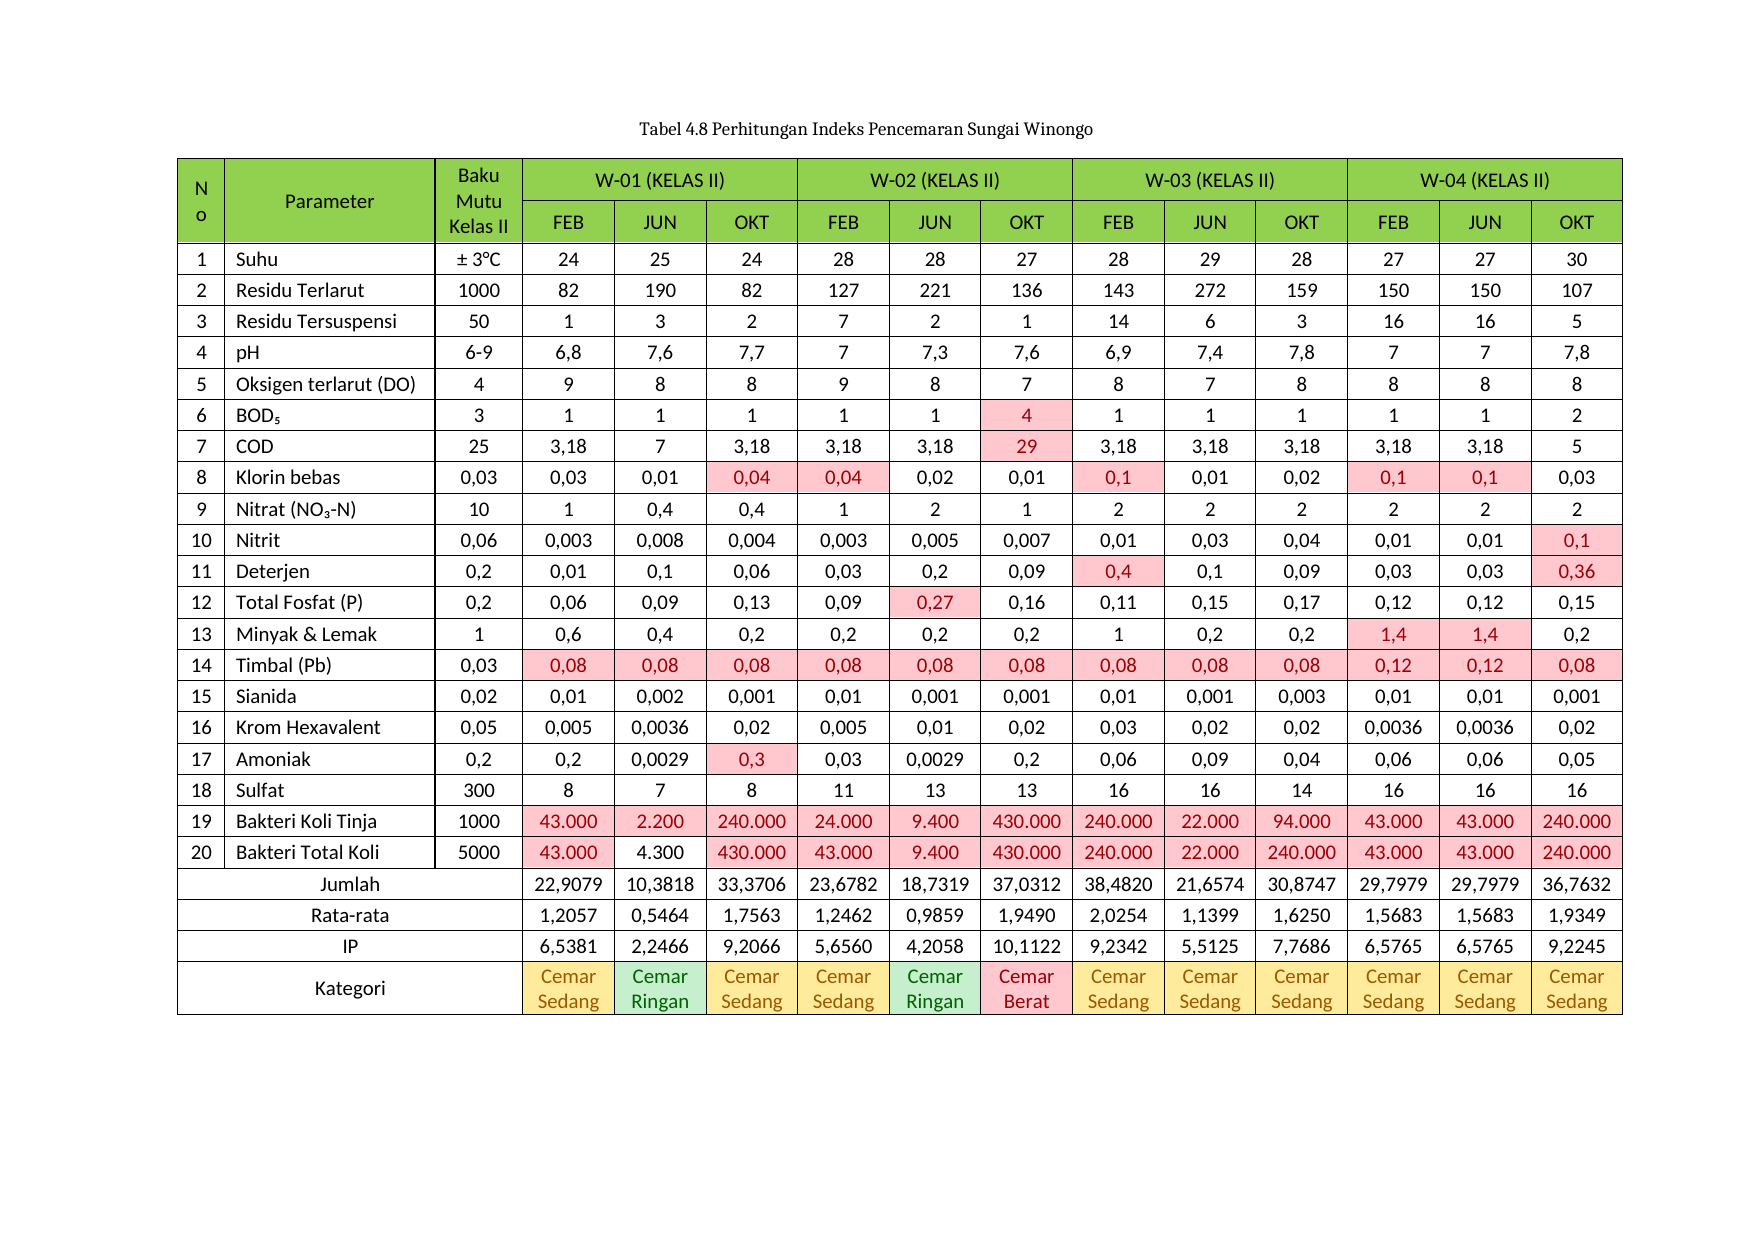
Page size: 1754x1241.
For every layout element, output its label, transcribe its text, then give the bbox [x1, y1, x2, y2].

table_cell 0,01 [1165, 462, 1255, 492]
table_cell Sulfat [225, 775, 434, 805]
table_cell 11 [178, 556, 224, 586]
table_cell 0,27 [890, 587, 980, 617]
table_cell 29 [981, 431, 1072, 461]
table_cell 0,2 [523, 744, 614, 774]
table_cell 0,001 [1165, 681, 1255, 711]
table_cell 9.400 [890, 837, 980, 867]
table_cell 1,2462 [798, 900, 889, 930]
table_cell 20 [178, 837, 224, 867]
table_cell 0,02 [1532, 712, 1622, 742]
table_cell 5 [1532, 431, 1622, 461]
table_cell 0,003 [798, 525, 889, 555]
table_cell 8 [1073, 369, 1164, 399]
table_cell 0,2 [436, 556, 522, 586]
table_cell 38,4820 [1073, 869, 1164, 899]
table_cell 0,03 [1348, 556, 1439, 586]
table_cell 1 [1440, 400, 1531, 430]
table_cell 150 [1440, 275, 1531, 305]
table_cell 6,5765 [1440, 931, 1531, 961]
table_cell 27 [981, 244, 1072, 274]
table_cell 9 [178, 494, 224, 524]
table_cell 0,01 [1348, 525, 1439, 555]
table_cell 50 [436, 306, 522, 336]
table_cell 0,02 [981, 712, 1072, 742]
table_cell 0,4 [1073, 556, 1164, 586]
table_cell 0,5464 [615, 900, 706, 930]
table_cell 2 [1256, 494, 1347, 524]
table_cell 0,0029 [890, 744, 980, 774]
table_cell 0,17 [1256, 587, 1347, 617]
table_cell 0,09 [1165, 744, 1255, 774]
table_cell 30,8747 [1256, 869, 1347, 899]
table_cell 28 [890, 244, 980, 274]
table_cell 240.000 [1532, 837, 1622, 867]
table_cell Cemar Ringan [890, 962, 980, 1014]
table_cell 0,1 [1532, 525, 1622, 555]
table_cell Residu Tersuspensi [225, 306, 434, 336]
table_cell 0,1 [1073, 462, 1164, 492]
table_cell 30 [1532, 244, 1622, 274]
table_cell 150 [1348, 275, 1439, 305]
table_cell 0,002 [615, 681, 706, 711]
table_cell 10,3818 [615, 869, 706, 899]
table_cell 0,06 [436, 525, 522, 555]
table_cell 43.000 [798, 837, 889, 867]
table_cell 1,4 [1440, 619, 1531, 649]
table_cell 127 [798, 275, 889, 305]
table_cell 240.000 [1073, 837, 1164, 867]
table_cell 0,03 [798, 556, 889, 586]
table_cell 1 [1165, 400, 1255, 430]
table_cell 240.000 [1256, 837, 1347, 867]
table_cell 0,005 [523, 712, 614, 742]
table_cell Cemar Sedang [1532, 962, 1622, 1014]
table_cell 1 [890, 400, 980, 430]
table_cell 0,08 [615, 650, 706, 680]
table_cell 0,4 [615, 619, 706, 649]
table_cell 0,06 [1440, 744, 1531, 774]
table_cell 8 [523, 775, 614, 805]
table_cell 0,03 [1532, 462, 1622, 492]
table_cell BOD₅ [225, 400, 434, 430]
table_cell 0,0036 [1348, 712, 1439, 742]
table_cell 0,04 [1256, 525, 1347, 555]
table_cell 16 [1532, 775, 1622, 805]
table_cell 0,003 [523, 525, 614, 555]
table_cell 0,01 [1440, 525, 1531, 555]
table_cell 1000 [436, 806, 522, 836]
table_cell JUN [1440, 201, 1531, 242]
table_cell 240.000 [1532, 806, 1622, 836]
table_cell 4.300 [615, 837, 706, 867]
table_cell 10 [178, 525, 224, 555]
table_cell 0,1 [1440, 462, 1531, 492]
table_cell 10,1122 [981, 931, 1072, 961]
table_cell 2 [1073, 494, 1164, 524]
table_cell 0,03 [1073, 712, 1164, 742]
table_cell Cemar Berat [981, 962, 1072, 1014]
table_cell 5,5125 [1165, 931, 1255, 961]
table_cell 6,8 [523, 337, 614, 367]
table_cell 3 [436, 400, 522, 430]
table_cell 0,08 [798, 650, 889, 680]
table_cell 2.200 [615, 806, 706, 836]
table_cell 36,7632 [1532, 869, 1622, 899]
table_cell 8 [890, 369, 980, 399]
table_cell 0,04 [707, 462, 797, 492]
table_cell 3,18 [707, 431, 797, 461]
table_cell 1000 [436, 275, 522, 305]
table_cell Cemar Sedang [1073, 962, 1164, 1014]
table_cell Cemar Sedang [1440, 962, 1531, 1014]
table_cell 0,08 [707, 650, 797, 680]
table_cell 8 [707, 775, 797, 805]
table_cell 7,7 [707, 337, 797, 367]
table_cell 0,9859 [890, 900, 980, 930]
table_cell 2 [707, 306, 797, 336]
table_cell Cemar Ringan [615, 962, 706, 1014]
table_cell 0,007 [981, 525, 1072, 555]
table_cell 0,2 [1532, 619, 1622, 649]
table_cell 22,9079 [523, 869, 614, 899]
table_cell 0,02 [436, 681, 522, 711]
table_cell 0,08 [1256, 650, 1347, 680]
table_cell 3 [178, 306, 224, 336]
table_cell 0,06 [1348, 744, 1439, 774]
table_cell 1,2057 [523, 900, 614, 930]
table_cell 9,2245 [1532, 931, 1622, 961]
table_cell Cemar Sedang [707, 962, 797, 1014]
table_cell 0,3 [707, 744, 797, 774]
table_cell 1 [1348, 400, 1439, 430]
table_header Baku Mutu Kelas II [436, 159, 522, 242]
table_cell 430.000 [707, 837, 797, 867]
table_cell 1 [981, 306, 1072, 336]
table_cell 16 [1440, 775, 1531, 805]
table_header W-01 (KELAS II) [523, 159, 797, 200]
table_cell 13 [981, 775, 1072, 805]
table_cell 159 [1256, 275, 1347, 305]
table_cell 7,4 [1165, 337, 1255, 367]
table_cell 0,1 [1165, 556, 1255, 586]
table_cell OKT [1256, 201, 1347, 242]
table_cell 16 [1440, 306, 1531, 336]
table_cell Kategori [178, 962, 522, 1014]
table_cell JUN [615, 201, 706, 242]
table_cell 7 [798, 337, 889, 367]
table_cell 0,01 [523, 556, 614, 586]
table_cell 16 [1165, 775, 1255, 805]
table_header W-04 (KELAS II) [1348, 159, 1622, 200]
table_cell 22.000 [1165, 806, 1255, 836]
table_cell 0,02 [1256, 712, 1347, 742]
table_cell 0,001 [981, 681, 1072, 711]
table_cell 14 [1073, 306, 1164, 336]
table_cell 23,6782 [798, 869, 889, 899]
table_cell 1 [523, 306, 614, 336]
table_cell 7,8 [1532, 337, 1622, 367]
table_cell Jumlah [178, 869, 522, 899]
table_cell 8 [707, 369, 797, 399]
table_cell 0,15 [1532, 587, 1622, 617]
table_cell 7 [981, 369, 1072, 399]
table_cell Klorin bebas [225, 462, 434, 492]
table_cell 18,7319 [890, 869, 980, 899]
table_cell 7 [615, 431, 706, 461]
table_cell 0,01 [1348, 681, 1439, 711]
table_cell 0,08 [1532, 650, 1622, 680]
table_cell 29,7979 [1348, 869, 1439, 899]
table_cell 3 [1256, 306, 1347, 336]
table_cell 7 [1348, 337, 1439, 367]
table_cell 43.000 [523, 806, 614, 836]
table_cell 1 [523, 494, 614, 524]
table_cell 0,0029 [615, 744, 706, 774]
table_cell 0,01 [523, 681, 614, 711]
table_cell 24.000 [798, 806, 889, 836]
table_cell 1 [798, 494, 889, 524]
table_cell 2 [1348, 494, 1439, 524]
table_cell 0,2 [707, 619, 797, 649]
table_cell FEB [1348, 201, 1439, 242]
table_cell 0,03 [436, 650, 522, 680]
table_cell 24 [523, 244, 614, 274]
table_cell 5,6560 [798, 931, 889, 961]
table_cell 6 [178, 400, 224, 430]
table_cell 13 [890, 775, 980, 805]
table_cell 24 [707, 244, 797, 274]
table_cell 0,2 [436, 587, 522, 617]
table_cell 10 [436, 494, 522, 524]
table_cell 8 [1532, 369, 1622, 399]
table_cell 3,18 [1348, 431, 1439, 461]
table_cell 43.000 [1440, 837, 1531, 867]
table_cell 1,1399 [1165, 900, 1255, 930]
table_cell 7,3 [890, 337, 980, 367]
table_cell 0,09 [615, 587, 706, 617]
table_cell 4,2058 [890, 931, 980, 961]
table_cell 14 [1256, 775, 1347, 805]
table_cell 0,01 [1073, 525, 1164, 555]
table_cell Bakteri Total Koli [225, 837, 434, 867]
table_cell 6,5381 [523, 931, 614, 961]
table_cell 2 [890, 306, 980, 336]
table_cell 2 [1165, 494, 1255, 524]
table_cell 7,6 [615, 337, 706, 367]
table_cell 43.000 [1440, 806, 1531, 836]
table_cell 2 [890, 494, 980, 524]
table_header Parameter [225, 159, 434, 242]
table_cell 16 [1073, 775, 1164, 805]
table_cell 0,04 [798, 462, 889, 492]
table_cell 3,18 [798, 431, 889, 461]
table_cell IP [178, 931, 522, 961]
table_cell 0,01 [798, 681, 889, 711]
table_cell 6,5765 [1348, 931, 1439, 961]
table_cell 0,12 [1440, 650, 1531, 680]
table_cell FEB [523, 201, 614, 242]
table_cell 3,18 [1165, 431, 1255, 461]
table_cell 0,06 [523, 587, 614, 617]
table_cell 7 [1165, 369, 1255, 399]
table_cell pH [225, 337, 434, 367]
table_cell 7 [798, 306, 889, 336]
table_cell 2 [1440, 494, 1531, 524]
table_cell 9,2066 [707, 931, 797, 961]
table_cell 16 [1348, 306, 1439, 336]
table_cell 0,2 [981, 744, 1072, 774]
table_cell Cemar Sedang [1165, 962, 1255, 1014]
table_cell 0,08 [1165, 650, 1255, 680]
table_cell 0,08 [890, 650, 980, 680]
table_header No [178, 159, 224, 242]
table_cell 1,9349 [1532, 900, 1622, 930]
table_cell 33,3706 [707, 869, 797, 899]
table_cell 28 [1073, 244, 1164, 274]
table_cell ± 3°C [436, 244, 522, 274]
table_cell 9.400 [890, 806, 980, 836]
table_cell 0,09 [798, 587, 889, 617]
table_cell 0,01 [615, 462, 706, 492]
table_cell Krom Hexavalent [225, 712, 434, 742]
table_cell 3,18 [1256, 431, 1347, 461]
table_cell 27 [1348, 244, 1439, 274]
table_cell 1,4 [1348, 619, 1439, 649]
table_cell 0,02 [707, 712, 797, 742]
table_cell 1,7563 [707, 900, 797, 930]
table_cell 28 [1256, 244, 1347, 274]
table_cell 1,5683 [1348, 900, 1439, 930]
table_cell 1 [178, 244, 224, 274]
table_cell 0,03 [523, 462, 614, 492]
table_cell 8 [615, 369, 706, 399]
table_cell 11 [798, 775, 889, 805]
table_cell 0,1 [615, 556, 706, 586]
table_cell 8 [178, 462, 224, 492]
table_cell Suhu [225, 244, 434, 274]
table_cell 3,18 [1073, 431, 1164, 461]
table_cell 6,9 [1073, 337, 1164, 367]
table_cell 221 [890, 275, 980, 305]
table_cell 0,08 [523, 650, 614, 680]
table_cell 8 [1440, 369, 1531, 399]
table_cell 300 [436, 775, 522, 805]
table_cell 0,01 [1440, 681, 1531, 711]
table_cell 1 [436, 619, 522, 649]
table_cell 37,0312 [981, 869, 1072, 899]
table_cell Deterjen [225, 556, 434, 586]
table_cell 0,03 [1440, 556, 1531, 586]
table_cell 0,2 [890, 556, 980, 586]
table_cell 5 [1532, 306, 1622, 336]
table_cell 0,12 [1440, 587, 1531, 617]
table_cell 0,01 [1073, 681, 1164, 711]
table_cell 0,06 [1073, 744, 1164, 774]
table_cell JUN [1165, 201, 1255, 242]
table_cell 240.000 [707, 806, 797, 836]
table_cell 3 [615, 306, 706, 336]
table_cell 5000 [436, 837, 522, 867]
table_cell 1,9490 [981, 900, 1072, 930]
table_cell 3,18 [890, 431, 980, 461]
table_cell 0,09 [1256, 556, 1347, 586]
table_cell 7 [615, 775, 706, 805]
table_cell 0,05 [1532, 744, 1622, 774]
table_cell 1 [1073, 400, 1164, 430]
table_cell 0,2 [1256, 619, 1347, 649]
table_cell 15 [178, 681, 224, 711]
table_cell 43.000 [1348, 837, 1439, 867]
table_cell Residu Terlarut [225, 275, 434, 305]
table_cell 17 [178, 744, 224, 774]
table_cell OKT [707, 201, 797, 242]
table_cell 21,6574 [1165, 869, 1255, 899]
table_cell 5 [178, 369, 224, 399]
table_cell 143 [1073, 275, 1164, 305]
table_cell 136 [981, 275, 1072, 305]
table_cell 2,0254 [1073, 900, 1164, 930]
table_cell OKT [1532, 201, 1622, 242]
table_cell 0,0036 [615, 712, 706, 742]
table_cell 13 [178, 619, 224, 649]
table_cell 1 [981, 494, 1072, 524]
table_cell 240.000 [1073, 806, 1164, 836]
table_cell 2,2466 [615, 931, 706, 961]
table_cell 28 [798, 244, 889, 274]
table_cell 14 [178, 650, 224, 680]
table_cell 0,2 [890, 619, 980, 649]
table_cell 7,7686 [1256, 931, 1347, 961]
table_cell Amoniak [225, 744, 434, 774]
table_cell 4 [981, 400, 1072, 430]
table_cell Cemar Sedang [523, 962, 614, 1014]
table_cell 3,18 [1440, 431, 1531, 461]
table_cell 0,0036 [1440, 712, 1531, 742]
table_cell 82 [523, 275, 614, 305]
table_cell Bakteri Koli Tinja [225, 806, 434, 836]
table_cell 2 [1532, 400, 1622, 430]
table_cell 0,03 [436, 462, 522, 492]
table_cell 0,09 [981, 556, 1072, 586]
table_cell 0,16 [981, 587, 1072, 617]
text Tabel 4.8 Perhitungan Indeks Pencemaran Sungai Winongo [215, 118, 1518, 140]
table_cell 1,6250 [1256, 900, 1347, 930]
table_cell Cemar Sedang [798, 962, 889, 1014]
table_cell 0,08 [981, 650, 1072, 680]
table_cell 0,12 [1348, 587, 1439, 617]
table_cell 16 [178, 712, 224, 742]
table_cell 1 [615, 400, 706, 430]
table_cell 0,003 [1256, 681, 1347, 711]
table_cell 0,001 [707, 681, 797, 711]
table_cell 0,08 [1073, 650, 1164, 680]
table_cell 0,05 [436, 712, 522, 742]
table_cell 25 [615, 244, 706, 274]
table_cell 0,11 [1073, 587, 1164, 617]
table_cell 7 [1440, 337, 1531, 367]
table_cell 0,2 [1165, 619, 1255, 649]
table_cell 7,6 [981, 337, 1072, 367]
table_cell 0,4 [707, 494, 797, 524]
table_cell 8 [1256, 369, 1347, 399]
table_cell 430.000 [981, 806, 1072, 836]
table_cell 430.000 [981, 837, 1072, 867]
table_cell 1 [707, 400, 797, 430]
table_cell 8 [1348, 369, 1439, 399]
table_header W-03 (KELAS II) [1073, 159, 1347, 200]
table_cell 0,36 [1532, 556, 1622, 586]
table_cell Cemar Sedang [1256, 962, 1347, 1014]
table_cell 7 [178, 431, 224, 461]
table_cell 2 [178, 275, 224, 305]
table_cell 18 [178, 775, 224, 805]
table_cell 0,02 [1256, 462, 1347, 492]
table_cell 0,15 [1165, 587, 1255, 617]
table_cell 0,4 [615, 494, 706, 524]
table_cell 107 [1532, 275, 1622, 305]
table_cell 0,06 [707, 556, 797, 586]
table_cell 4 [436, 369, 522, 399]
table_cell 0,13 [707, 587, 797, 617]
table_cell 0,6 [523, 619, 614, 649]
table_cell 29 [1165, 244, 1255, 274]
table_cell 43.000 [1348, 806, 1439, 836]
table_cell 82 [707, 275, 797, 305]
table_cell 3,18 [523, 431, 614, 461]
table_cell 7,8 [1256, 337, 1347, 367]
table_cell 190 [615, 275, 706, 305]
table_cell 0,008 [615, 525, 706, 555]
table_cell 9,2342 [1073, 931, 1164, 961]
table_cell Nitrit [225, 525, 434, 555]
table_cell 0,001 [1532, 681, 1622, 711]
table_cell Timbal (Pb) [225, 650, 434, 680]
table_cell Rata-rata [178, 900, 522, 930]
table_cell COD [225, 431, 434, 461]
table_cell 0,004 [707, 525, 797, 555]
table_cell 1 [1073, 619, 1164, 649]
table_header W-02 (KELAS II) [798, 159, 1072, 200]
table_cell 22.000 [1165, 837, 1255, 867]
table_cell 0,2 [981, 619, 1072, 649]
table_cell 1 [1256, 400, 1347, 430]
table_cell Minyak & Lemak [225, 619, 434, 649]
table_cell 1 [798, 400, 889, 430]
table_cell 0,02 [1165, 712, 1255, 742]
table_cell 29,7979 [1440, 869, 1531, 899]
table_cell 25 [436, 431, 522, 461]
table_cell 0,12 [1348, 650, 1439, 680]
table_cell 0,04 [1256, 744, 1347, 774]
table_cell 0,01 [981, 462, 1072, 492]
table_cell 16 [1348, 775, 1439, 805]
table_cell 0,1 [1348, 462, 1439, 492]
table_cell 0,005 [890, 525, 980, 555]
table_cell 0,02 [890, 462, 980, 492]
table_cell 272 [1165, 275, 1255, 305]
table_cell 6 [1165, 306, 1255, 336]
table_cell FEB [1073, 201, 1164, 242]
table_cell 1,5683 [1440, 900, 1531, 930]
table_cell Nitrat (NO₃-N) [225, 494, 434, 524]
table_cell OKT [981, 201, 1072, 242]
table_cell 0,2 [436, 744, 522, 774]
table_cell 9 [523, 369, 614, 399]
table_cell 27 [1440, 244, 1531, 274]
table_cell 43.000 [523, 837, 614, 867]
table_cell Cemar Sedang [1348, 962, 1439, 1014]
table_cell 0,03 [798, 744, 889, 774]
table_cell Total Fosfat (P) [225, 587, 434, 617]
table_cell 0,01 [890, 712, 980, 742]
table_cell 19 [178, 806, 224, 836]
table_cell 12 [178, 587, 224, 617]
table_cell FEB [798, 201, 889, 242]
table_cell 0,005 [798, 712, 889, 742]
table_cell 4 [178, 337, 224, 367]
table_cell 0,03 [1165, 525, 1255, 555]
table_cell 9 [798, 369, 889, 399]
table_cell JUN [890, 201, 980, 242]
table_cell 1 [523, 400, 614, 430]
table_cell 0,2 [798, 619, 889, 649]
table_cell 94.000 [1256, 806, 1347, 836]
table_cell 0,001 [890, 681, 980, 711]
table_cell 6-9 [436, 337, 522, 367]
table_cell 2 [1532, 494, 1622, 524]
table_cell Sianida [225, 681, 434, 711]
table_cell Oksigen terlarut (DO) [225, 369, 434, 399]
